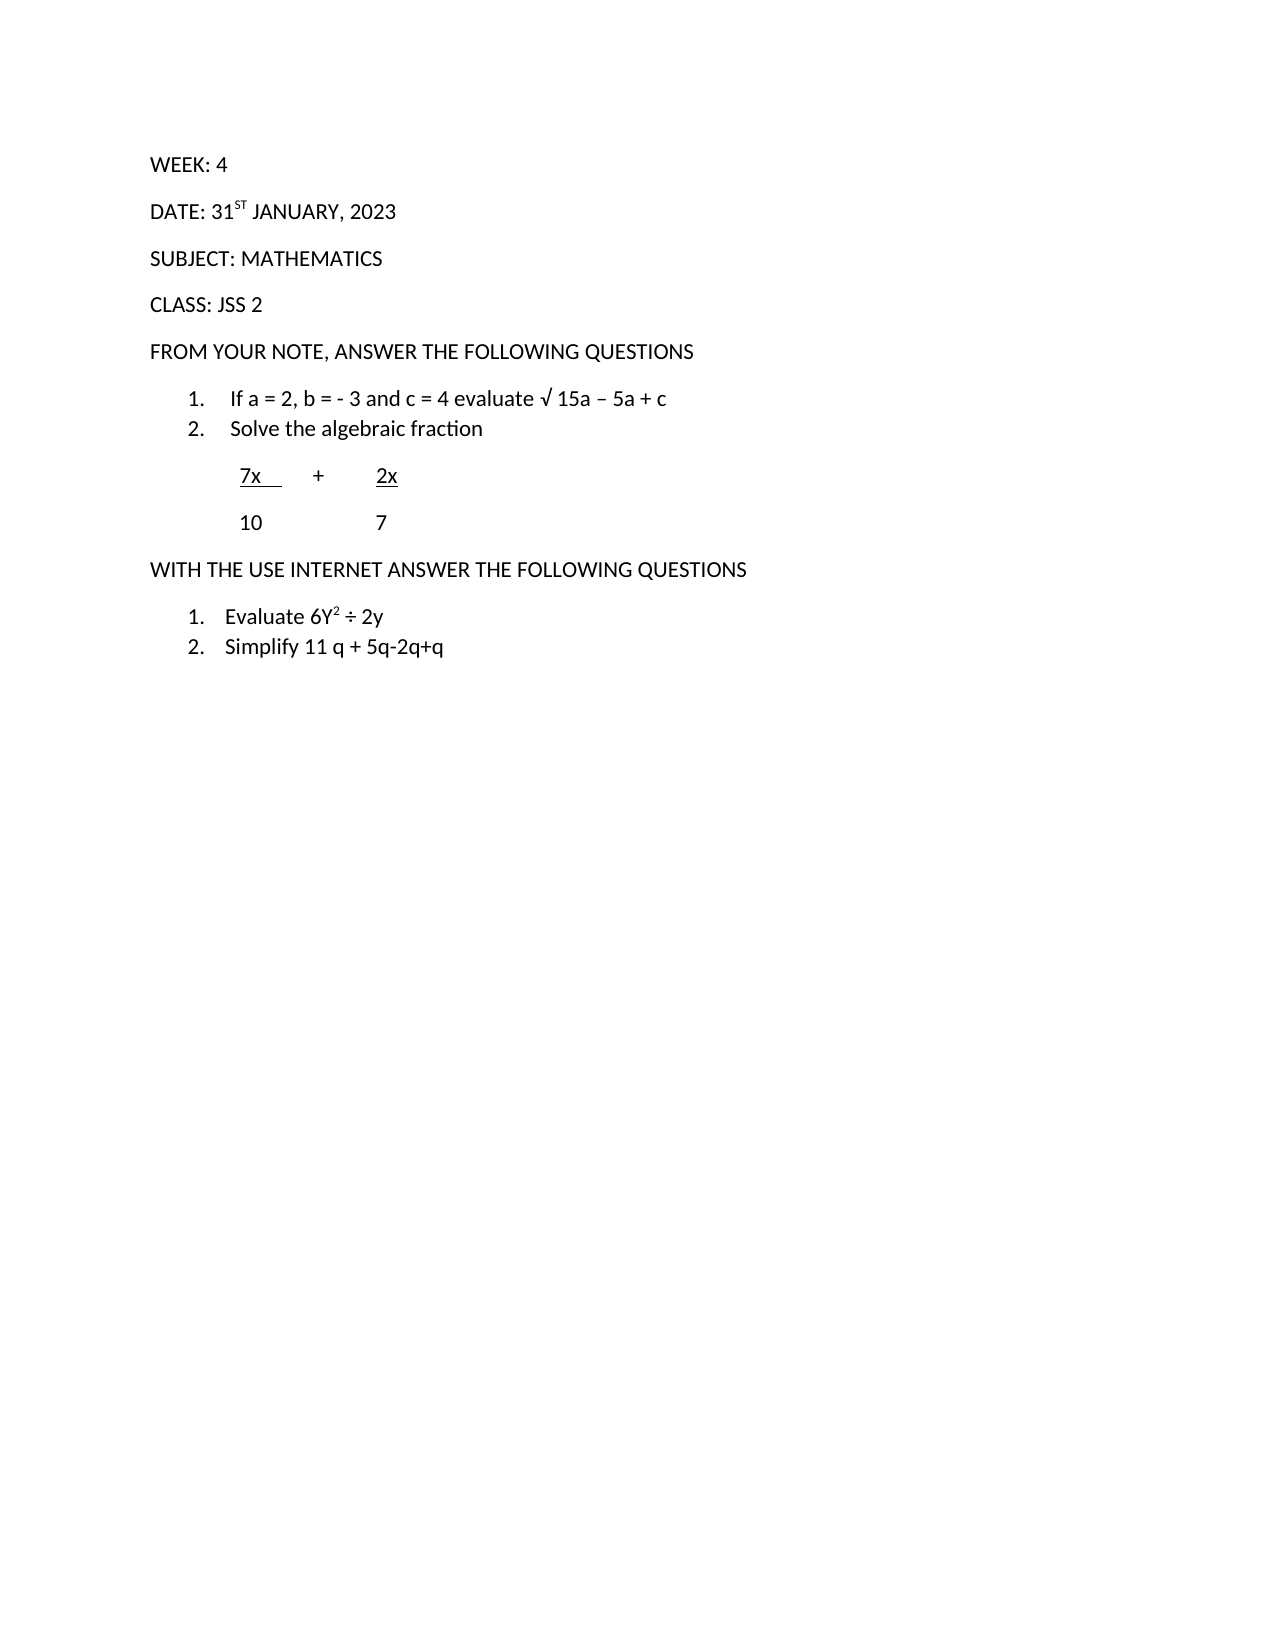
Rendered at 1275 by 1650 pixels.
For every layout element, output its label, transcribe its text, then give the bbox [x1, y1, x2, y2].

text WITH THE USE INTERNET ANSWER THE FOLLOWING QUESTIONS [150, 555, 1125, 583]
list Solve the algebraic fraction [187, 414, 1125, 443]
text DATE: 31ST JANUARY, 2023 [150, 197, 1125, 225]
list Evaluate 6Y2 ÷ 2y [187, 602, 1125, 630]
text FROM YOUR NOTE, ANSWER THE FOLLOWING QUESTIONS [150, 337, 1125, 366]
list If a = 2, b = - 3 and c = 4 evaluate √ 15a – 5a + c [187, 384, 1125, 412]
list Simplify 11 q + 5q-2q+q [187, 632, 1125, 660]
text 7x + 2x [187, 461, 1125, 489]
text CLASS: JSS 2 [150, 291, 1125, 319]
text SUBJECT: MATHEMATICS [150, 244, 1125, 272]
text 10 7 [187, 508, 1125, 536]
text WEEK: 4 [150, 150, 1125, 178]
